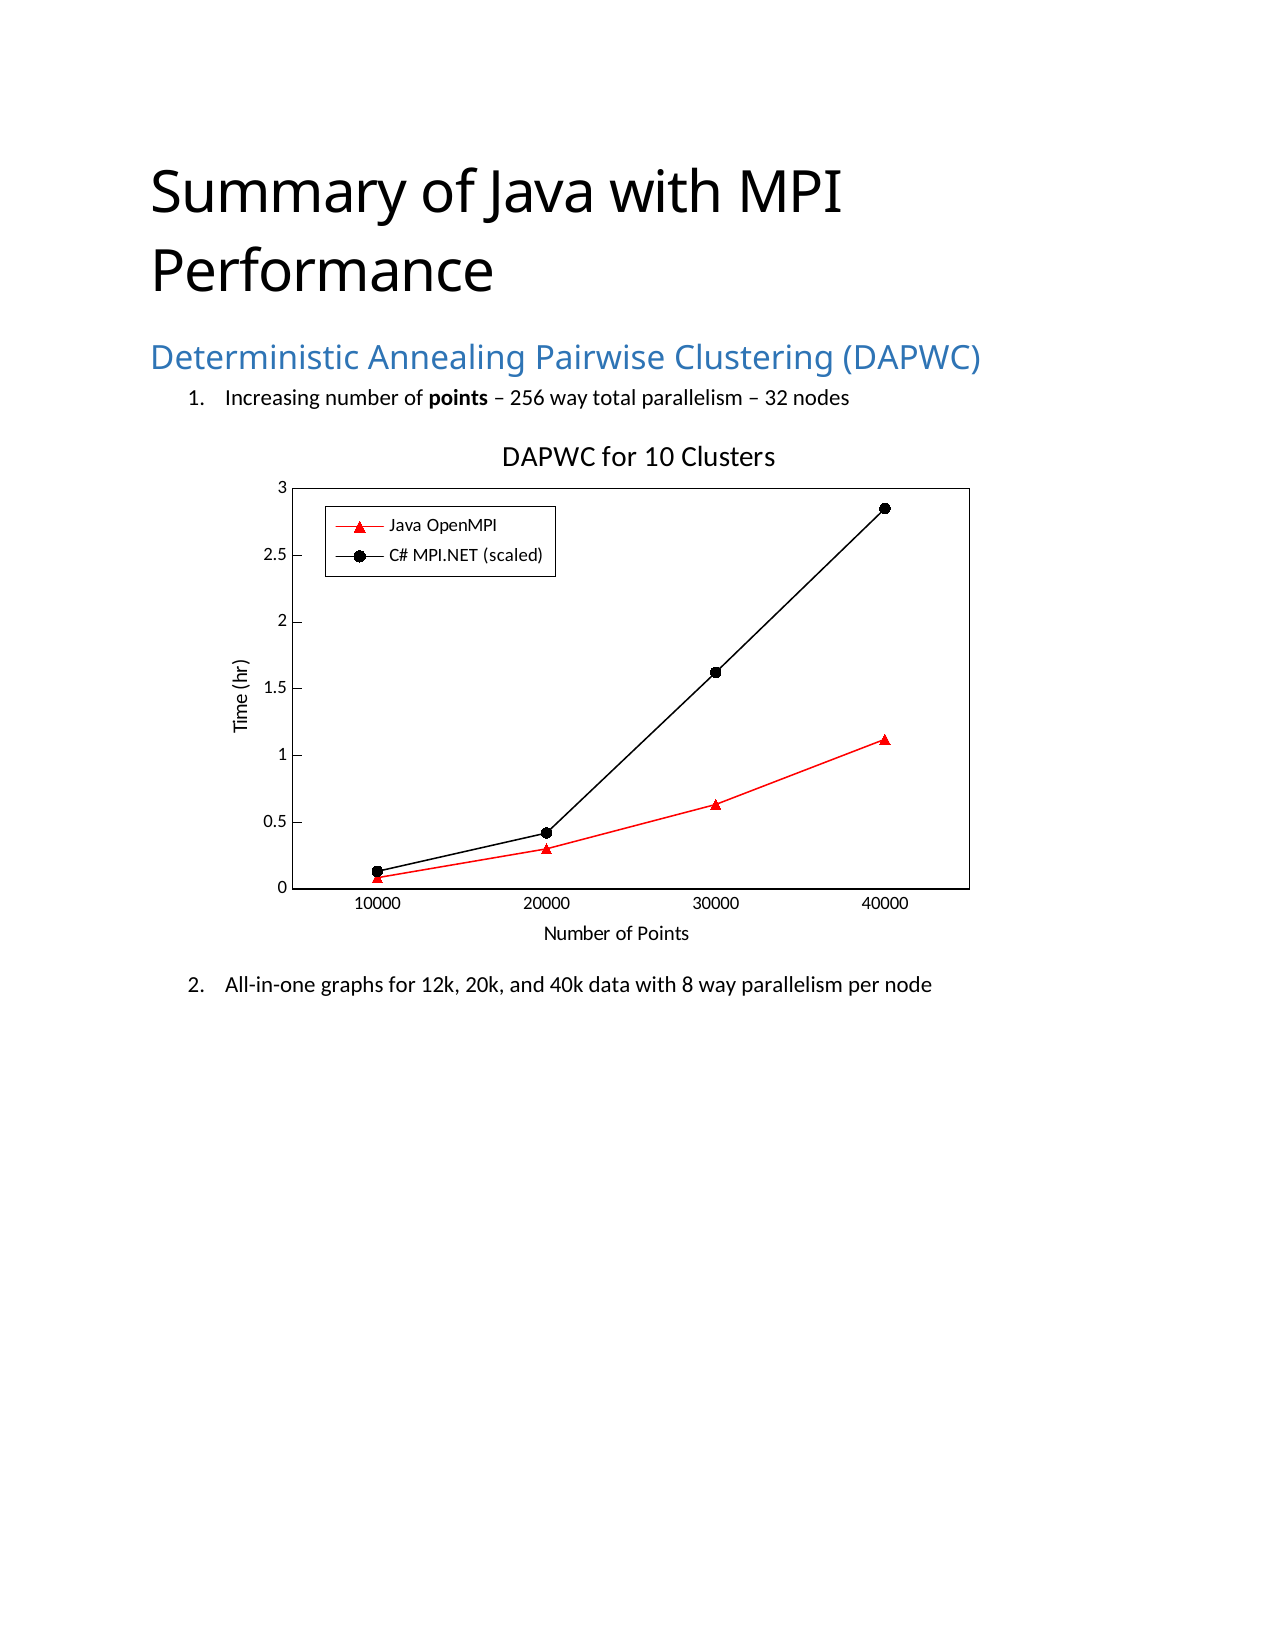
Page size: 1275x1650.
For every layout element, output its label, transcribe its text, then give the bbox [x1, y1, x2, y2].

title Summary of Java with MPI Performance [150, 150, 1125, 309]
list All-in-one graphs for 12k, 20k, and 40k data with 8 way parallelism per node [187, 970, 1125, 998]
subtitle Deterministic Annealing Pairwise Clustering (DAPWC) [150, 334, 1125, 379]
list Increasing number of points – 256 way total parallelism – 32 nodes [187, 383, 1125, 411]
